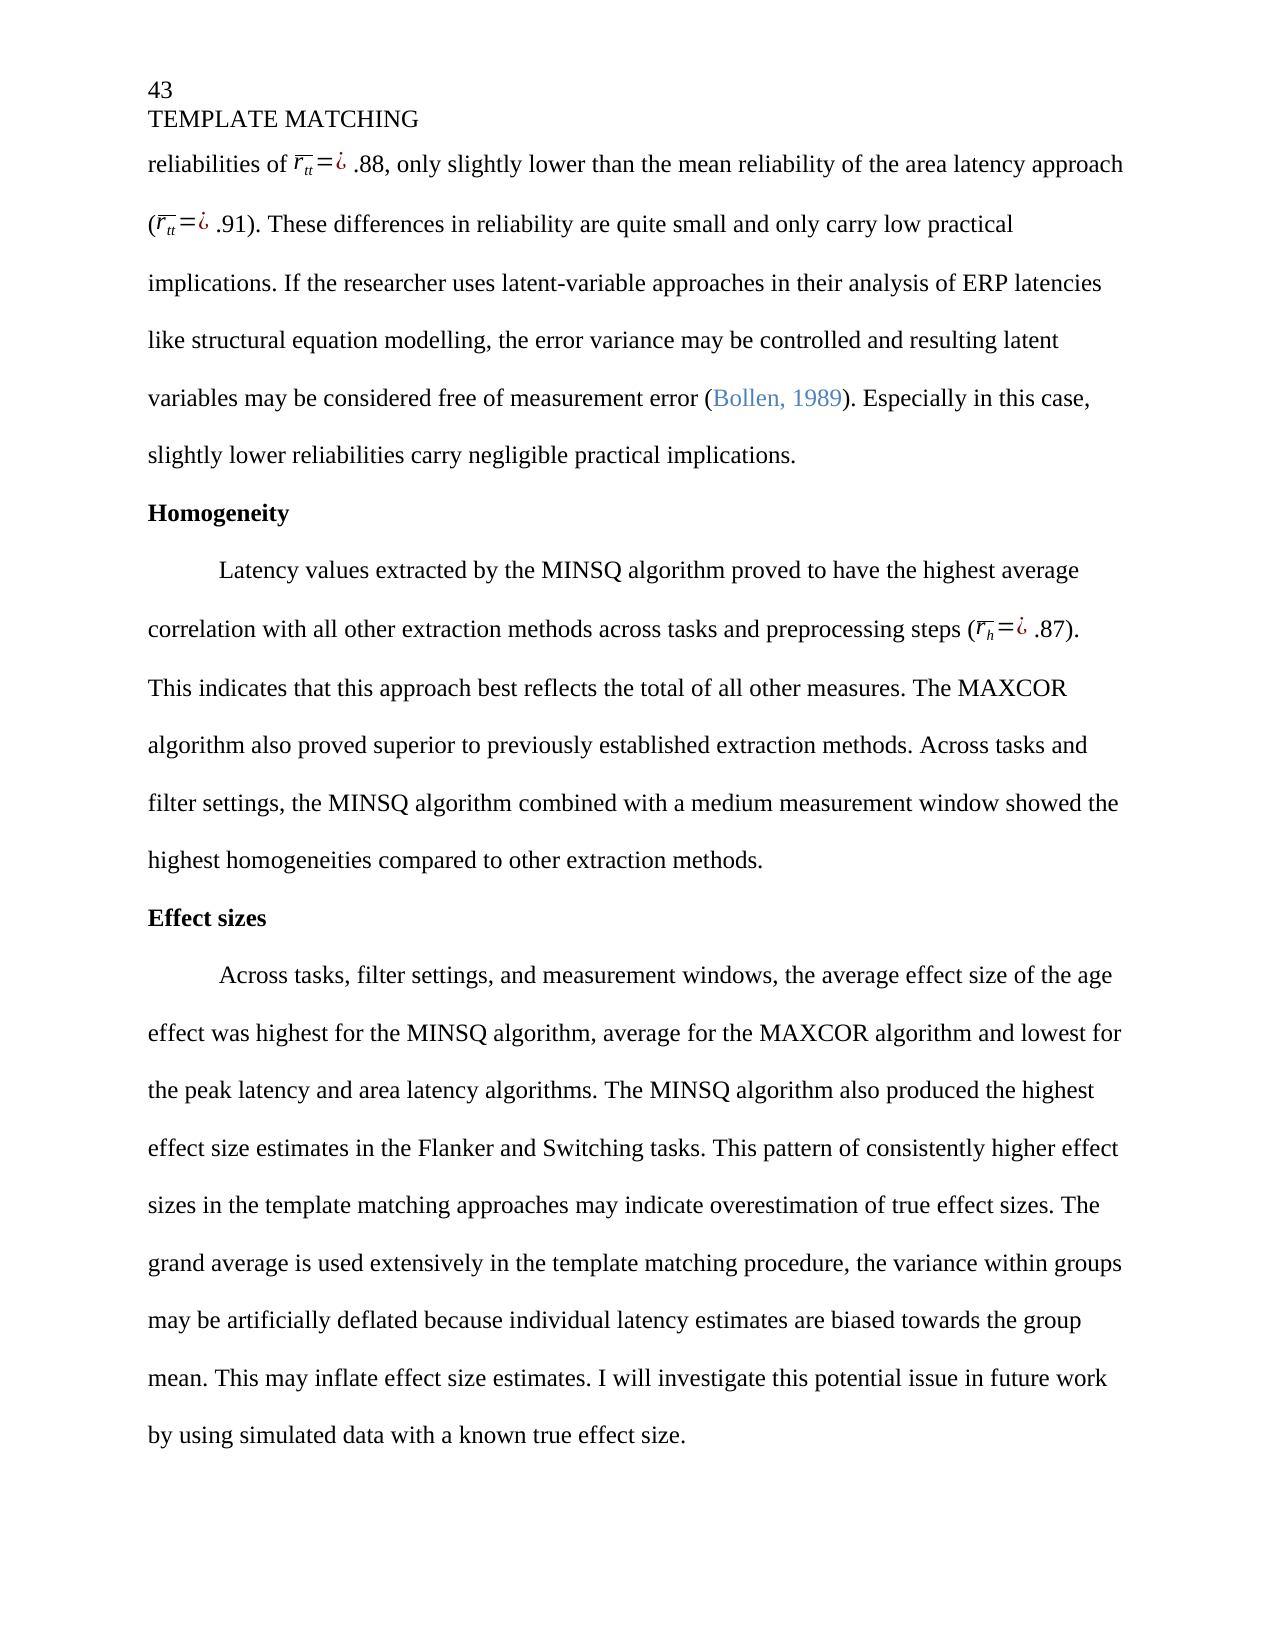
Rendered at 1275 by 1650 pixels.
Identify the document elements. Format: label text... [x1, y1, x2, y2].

text Latency values extracted by the MINSQ algorithm proved to have the highest average correlation with all other extraction methods across tasks and preprocessing steps ( .87). This indicates that this approach best reflects the total of all other measures. The MAXCOR algorithm also proved superior to previously established extraction methods. Across tasks and filter settings, the MINSQ algorithm combined with a medium measurement window showed the highest homogeneities compared to other extraction methods. [148, 555, 1127, 874]
text Across tasks, filter settings, and measurement windows, the average effect size of the age effect was highest for the MINSQ algorithm, average for the MAXCOR algorithm and lowest for the peak latency and area latency algorithms. The MINSQ algorithm also produced the highest effect size estimates in the Flanker and Switching tasks. This pattern of consistently higher effect sizes in the template matching approaches may indicate overestimation of true effect sizes. The grand average is used extensively in the template matching procedure, the variance within groups may be artificially deflated because individual latency estimates are biased towards the group mean. This may inflate effect size estimates. I will investigate this potential issue in future work by using simulated data with a known true effect size. [148, 960, 1127, 1449]
subtitle Effect sizes [148, 903, 1127, 932]
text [148, 148, 1127, 469]
subtitle Homogeneity [148, 498, 1127, 527]
